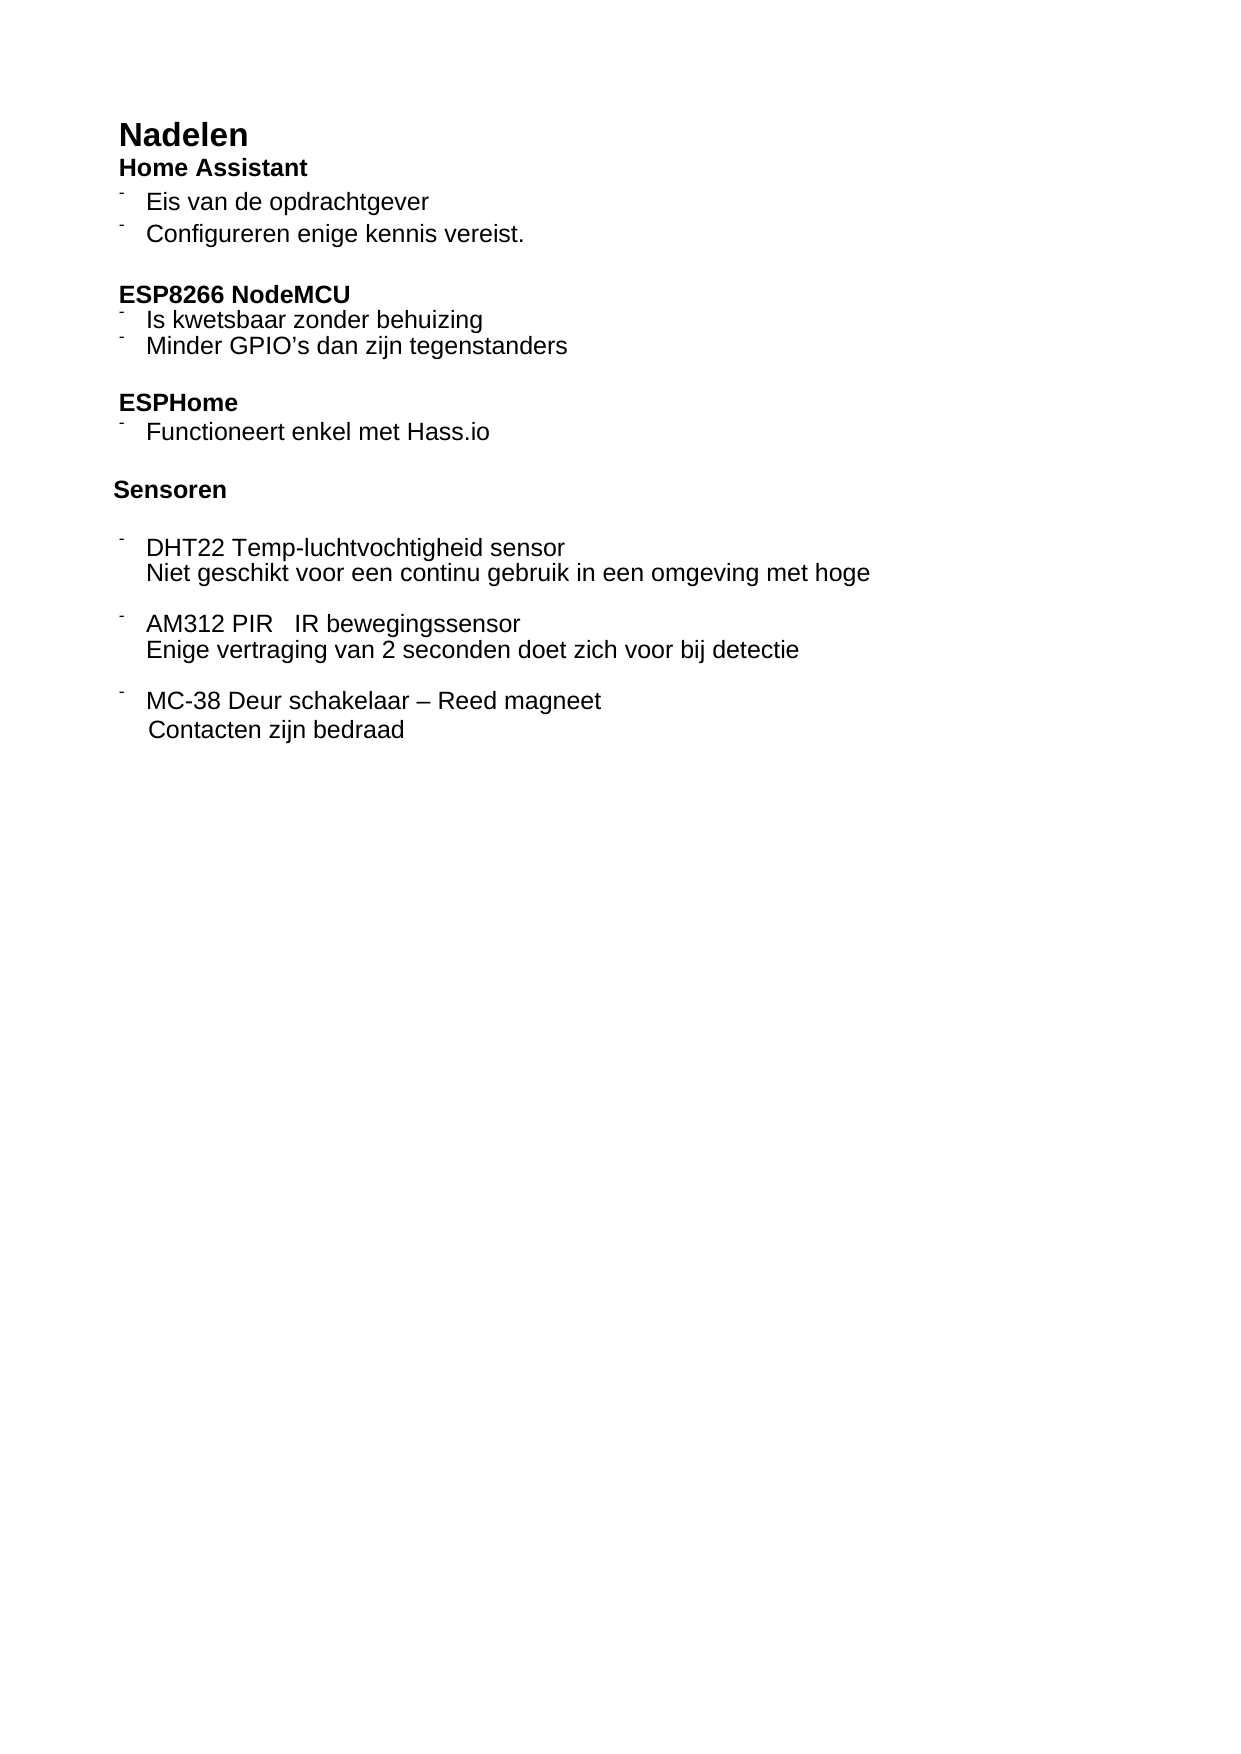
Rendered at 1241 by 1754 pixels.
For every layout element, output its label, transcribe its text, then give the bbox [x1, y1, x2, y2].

subtitle DHT22 Temp-luchtvochtigheid sensor [119, 536, 1134, 561]
list Functioneert enkel met Hass.io [119, 417, 1134, 446]
subtitle Niet geschikt voor een continu gebruik in een omgeving met hoge [146, 561, 1134, 587]
subtitle Nadelen [119, 114, 1134, 153]
text Contacten zijn bedraad [106, 715, 1134, 744]
subtitle ESPHome [119, 391, 1134, 417]
subtitle Home Assistant [119, 153, 1134, 182]
subtitle Eis van de opdrachtgever [119, 182, 1134, 217]
subtitle ESP8266 NodeMCU [119, 283, 1134, 308]
subtitle AM312 PIR IR bewegingssensor [119, 612, 1134, 638]
list Configureren enige kennis vereist. [119, 217, 1134, 249]
subtitle MC-38 Deur schakelaar – Reed magneet [119, 689, 1134, 714]
subtitle Is kwetsbaar zonder behuizing [119, 308, 1134, 334]
subtitle Minder GPIO’s dan zijn tegenstanders [119, 334, 1134, 359]
subtitle Enige vertraging van 2 seconden doet zich voor bij detectie [146, 638, 1134, 663]
text Sensoren [106, 475, 1134, 504]
